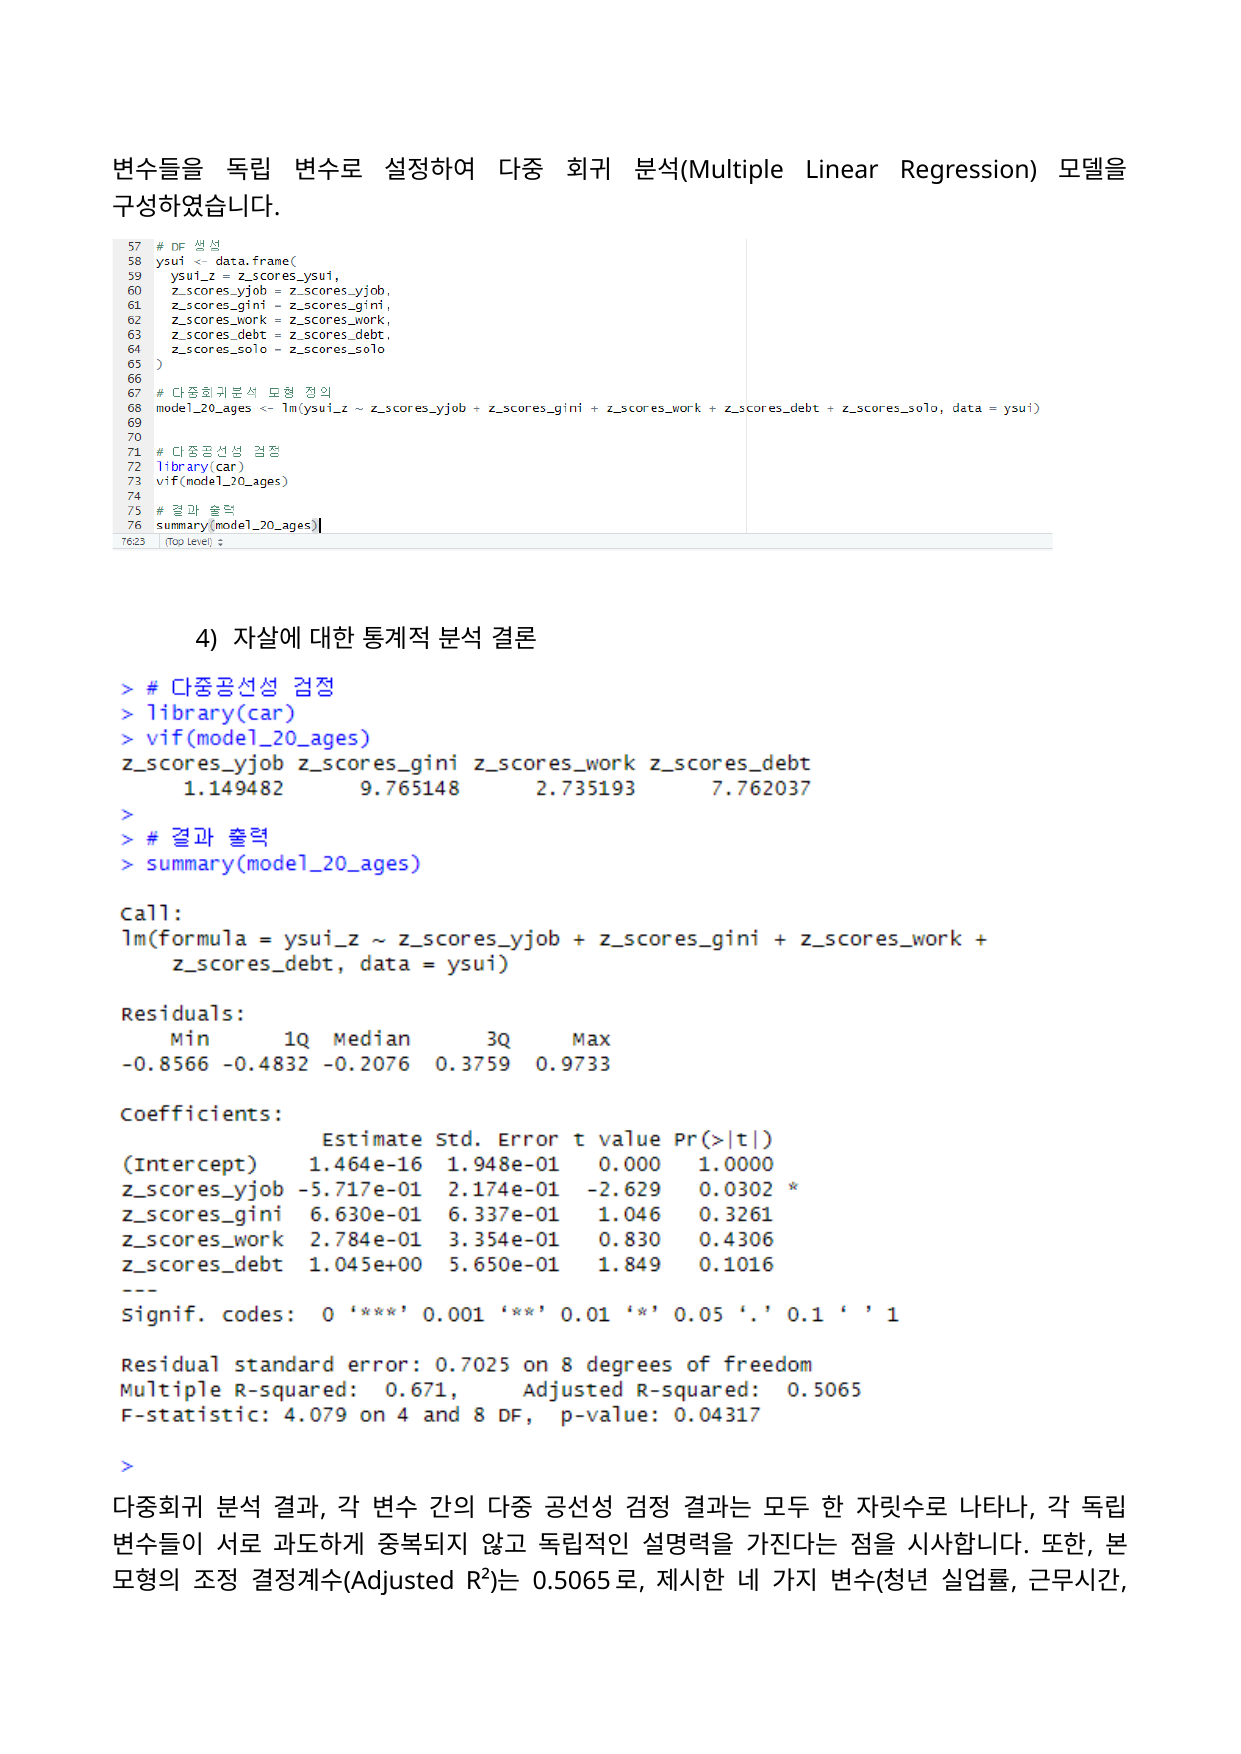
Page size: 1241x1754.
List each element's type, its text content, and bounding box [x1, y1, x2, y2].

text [112, 150, 1128, 222]
picture [112, 671, 1052, 1472]
picture [112, 239, 1053, 551]
list 자살에 대한 통계적 분석 결론 [195, 618, 1128, 654]
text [112, 1488, 1128, 1597]
